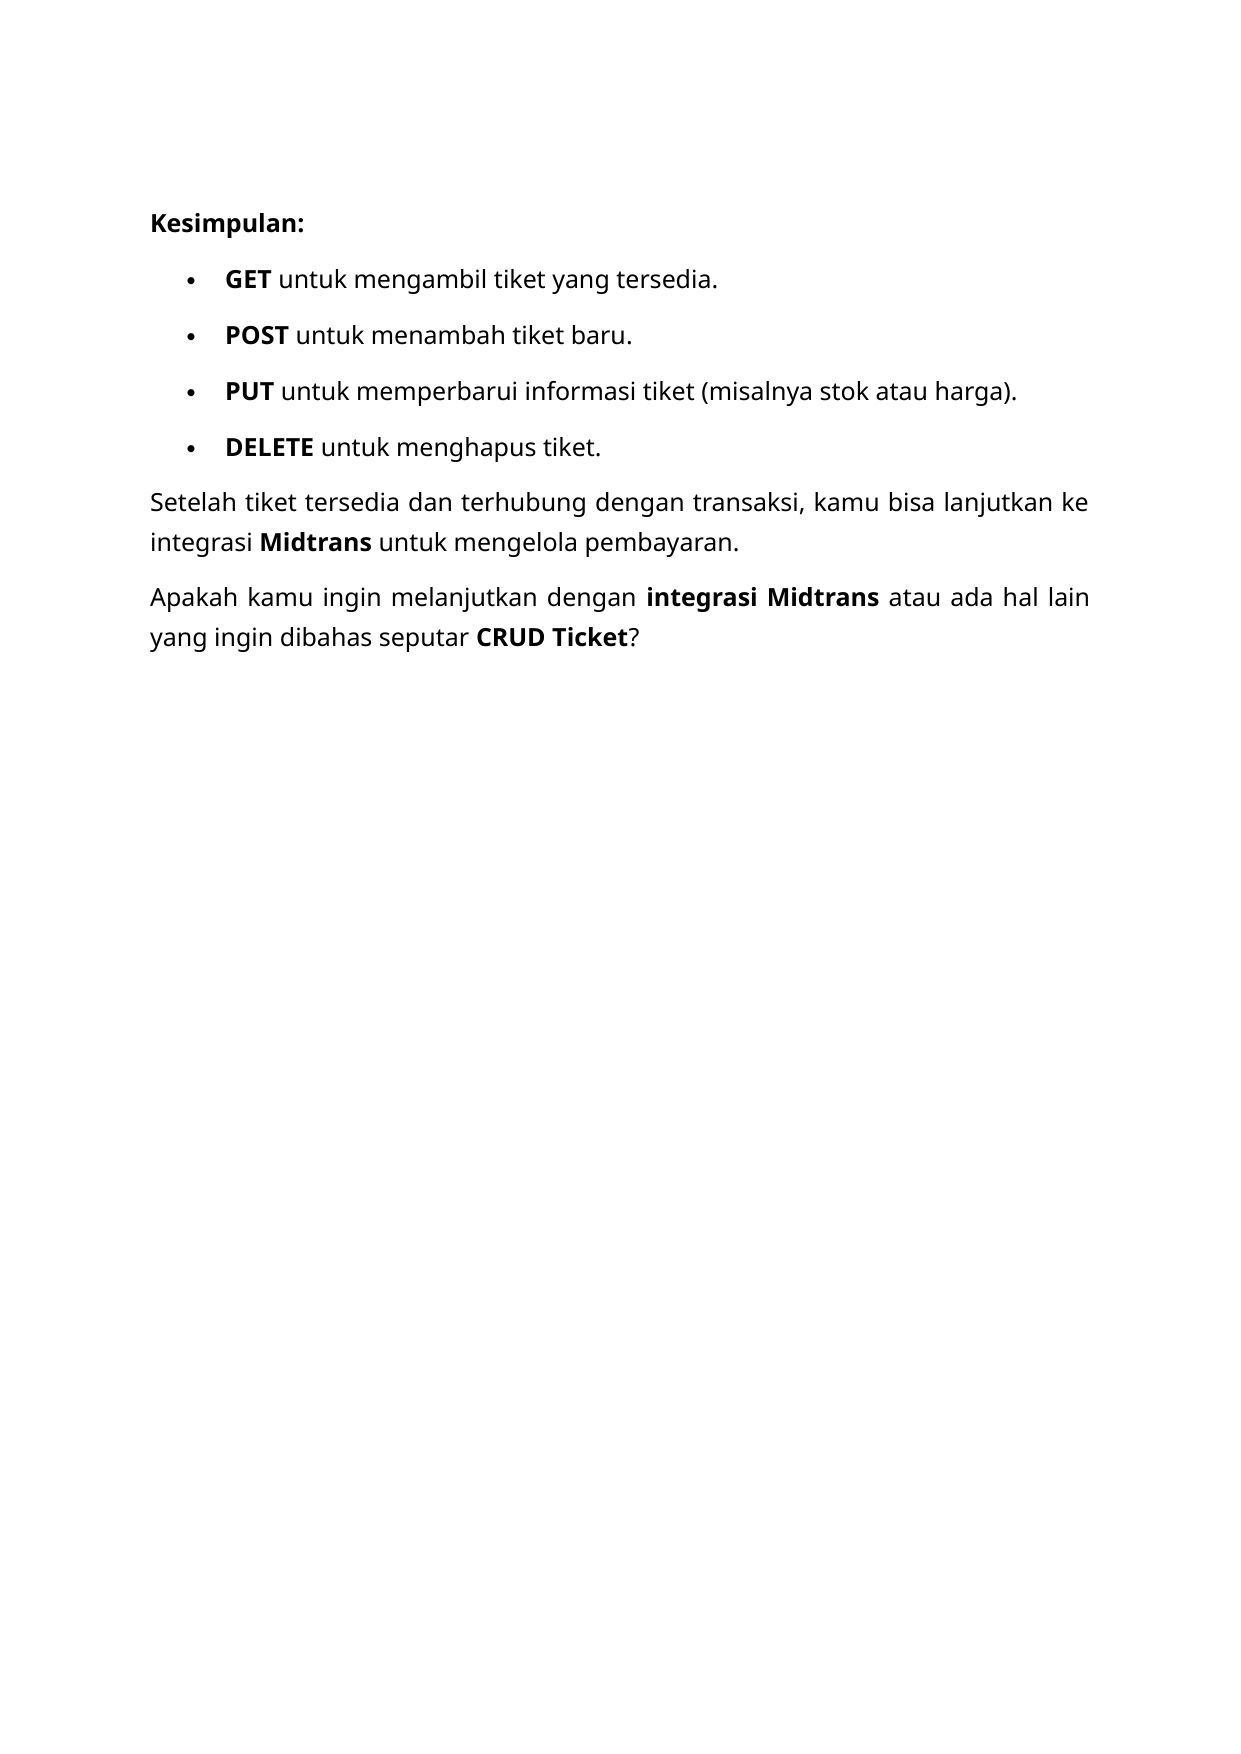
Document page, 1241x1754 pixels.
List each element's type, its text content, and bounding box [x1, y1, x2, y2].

text Setelah tiket tersedia dan terhubung dengan transaksi, kamu bisa lanjutkan ke integrasi Midtrans untuk mengelola pembayaran. [150, 485, 1090, 558]
list DELETE untuk menghapus tiket. [187, 429, 1090, 463]
list GET untuk mengambil tiket yang tersedia. [187, 262, 1090, 296]
text Kesimpulan: [150, 206, 1090, 240]
list PUT untuk memperbarui informasi tiket (misalnya stok atau harga). [187, 373, 1090, 407]
list POST untuk menambah tiket baru. [187, 317, 1090, 352]
text Apakah kamu ingin melanjutkan dengan integrasi Midtrans atau ada hal lain yang ingin dibahas seputar CRUD Ticket? [150, 580, 1090, 653]
